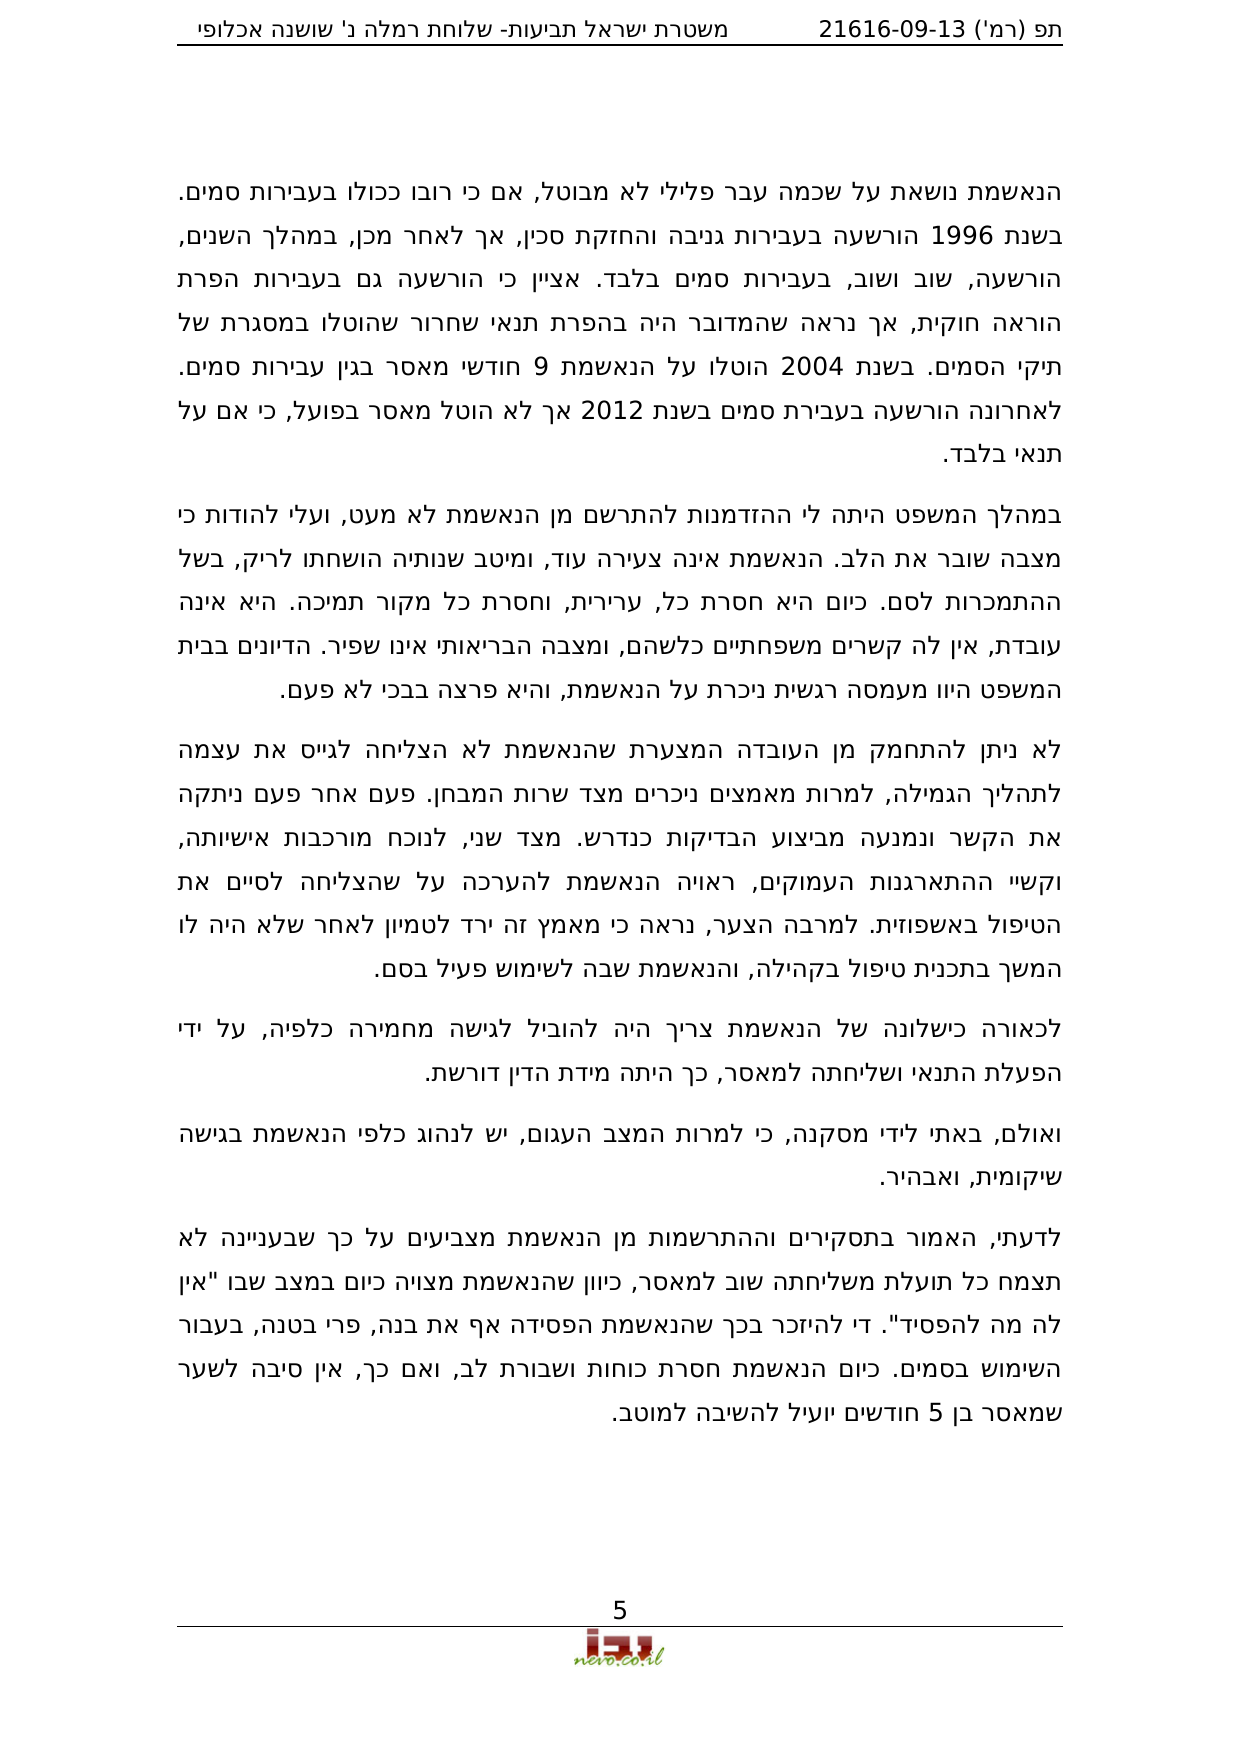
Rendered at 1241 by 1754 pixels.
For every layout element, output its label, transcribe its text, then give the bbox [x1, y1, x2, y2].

text לכאורה כישלונה של הנאשמת צריך היה להוביל לגישה מחמירה כלפיה, על ידי הפעלת התנאי ושליחתה למאסר, כך היתה מידת הדין דורשת. [177, 1015, 1063, 1088]
text לא ניתן להתחמק מן העובדה המצערת שהנאשמת לא הצליחה לגייס את עצמה לתהליך הגמילה, למרות מאמצים ניכרים מצד שרות המבחן. פעם אחר פעם ניתקה את הקשר ונמנעה מביצוע הבדיקות כנדרש. מצד שני, לנוכח מורכבות אישיותה, וקשיי ההתארגנות העמוקים, ראויה הנאשמת להערכה על שהצליחה לסיים את הטיפול באשפוזית. למרבה הצער, נראה כי מאמץ זה ירד לטמיון לאחר שלא היה לו המשך בתכנית טיפול בקהילה, והנאשמת שבה לשימוש פעיל בסם. [177, 736, 1063, 983]
picture [574, 1628, 666, 1667]
text במהלך המשפט היתה לי ההזדמנות להתרשם מן הנאשמת לא מעט, ועלי להודות כי מצבה שובר את הלב. הנאשמת אינה צעירה עוד, ומיטב שנותיה הושחתו לריק, בשל ההתמכרות לסם. כיום היא חסרת כל, ערירית, וחסרת כל מקור תמיכה. היא אינה עובדת, אין לה קשרים משפחתיים כלשהם, ומצבה הבריאותי אינו שפיר. הדיונים בבית המשפט היוו מעמסה רגשית ניכרת על הנאשמת, והיא פרצה בבכי לא פעם. [177, 500, 1063, 704]
text הנאשמת נושאת על שכמה עבר פלילי לא מבוטל, אם כי רובו ככולו בעבירות סמים. בשנת 1996 הורשעה בעבירות גניבה והחזקת סכין, אך לאחר מכן, במהלך השנים, הורשעה, שוב ושוב, בעבירות סמים בלבד. אציין כי הורשעה גם בעבירות הפרת הוראה חוקית, אך נראה שהמדובר היה בהפרת תנאי שחרור שהוטלו במסגרת של תיקי הסמים. בשנת 2004 הוטלו על הנאשמת 9 חודשי מאסר בגין עבירות סמים. לאחרונה הורשעה בעבירת סמים בשנת 2012 אך לא הוטל מאסר בפועל, כי אם על תנאי בלבד. [177, 177, 1063, 469]
text לדעתי, האמור בתסקירים וההתרשמות מן הנאשמת מצביעים על כך שבעניינה לא תצמח כל תועלת משליחתה שוב למאסר, כיוון שהנאשמת מצויה כיום במצב שבו "אין לה מה להפסיד". די להיזכר בכך שהנאשמת הפסידה אף את בנה, פרי בטנה, בעבור השימוש בסמים. כיום הנאשמת חסרת כוחות ושבורת לב, ואם כך, אין סיבה לשער שמאסר בן 5 חודשים יועיל להשיבה למוטב. [177, 1223, 1063, 1427]
text ואולם, באתי לידי מסקנה, כי למרות המצב העגום, יש לנהוג כלפי הנאשמת בגישה שיקומית, ואבהיר. [177, 1119, 1063, 1192]
